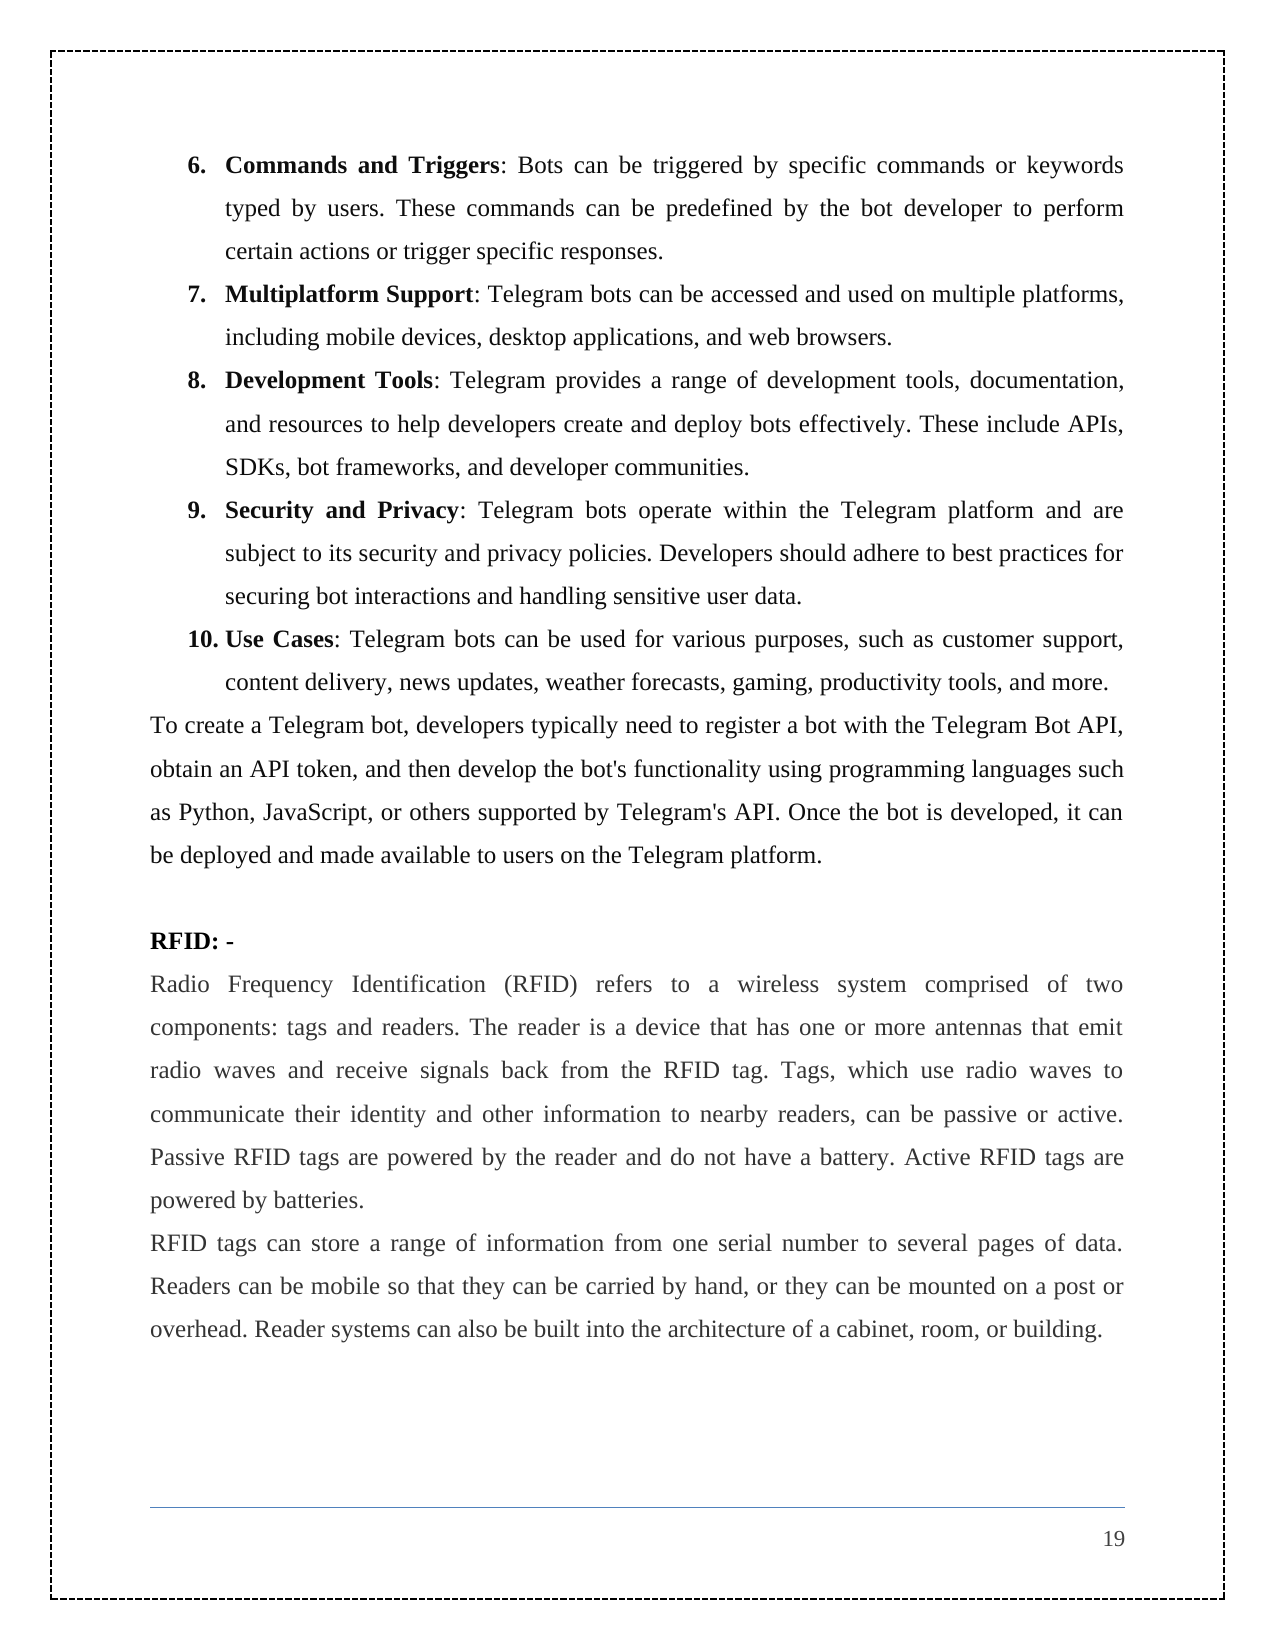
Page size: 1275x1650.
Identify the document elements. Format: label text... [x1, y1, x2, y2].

list Development Tools: Telegram provides a range of development tools, documentation, and resources to help developers create and deploy bots effectively. These include APIs, SDKs, bot frameworks, and developer communities. [187, 366, 1125, 481]
text To create a Telegram bot, developers typically need to register a bot with the Telegram Bot API, obtain an API token, and then develop the bot's functionality using programming languages such as Python, JavaScript, or others supported by Telegram's API. Once the bot is developed, it can be deployed and made available to users on the Telegram platform. [150, 711, 1125, 869]
list Security and Privacy: Telegram bots operate within the Telegram platform and are subject to its security and privacy policies. Developers should adhere to best practices for securing bot interactions and handling sensitive user data. [187, 495, 1125, 610]
text RFID tags can store a range of information from one serial number to several pages of data. Readers can be mobile so that they can be carried by hand, or they can be mounted on a post or overhead. Reader systems can also be built into the architecture of a cabinet, room, or building. [150, 1228, 1125, 1343]
list Use Cases: Telegram bots can be used for various purposes, such as customer support, content delivery, news updates, weather forecasts, gaming, productivity tools, and more. [187, 624, 1125, 696]
text Radio Frequency Identification (RFID) refers to a wireless system comprised of two components: tags and readers. The reader is a device that has one or more antennas that emit radio waves and receive signals back from the RFID tag. Tags, which use radio waves to communicate their identity and other information to nearby readers, can be passive or active. Passive RFID tags are powered by the reader and do not have a battery. Active RFID tags are powered by batteries. [150, 969, 1125, 1214]
text RFID: - [150, 926, 1125, 955]
list Commands and Triggers: Bots can be triggered by specific commands or keywords typed by users. These commands can be predefined by the bot developer to perform certain actions or trigger specific responses. [187, 150, 1125, 265]
list Multiplatform Support: Telegram bots can be accessed and used on multiple platforms, including mobile devices, desktop applications, and web browsers. [187, 279, 1125, 351]
